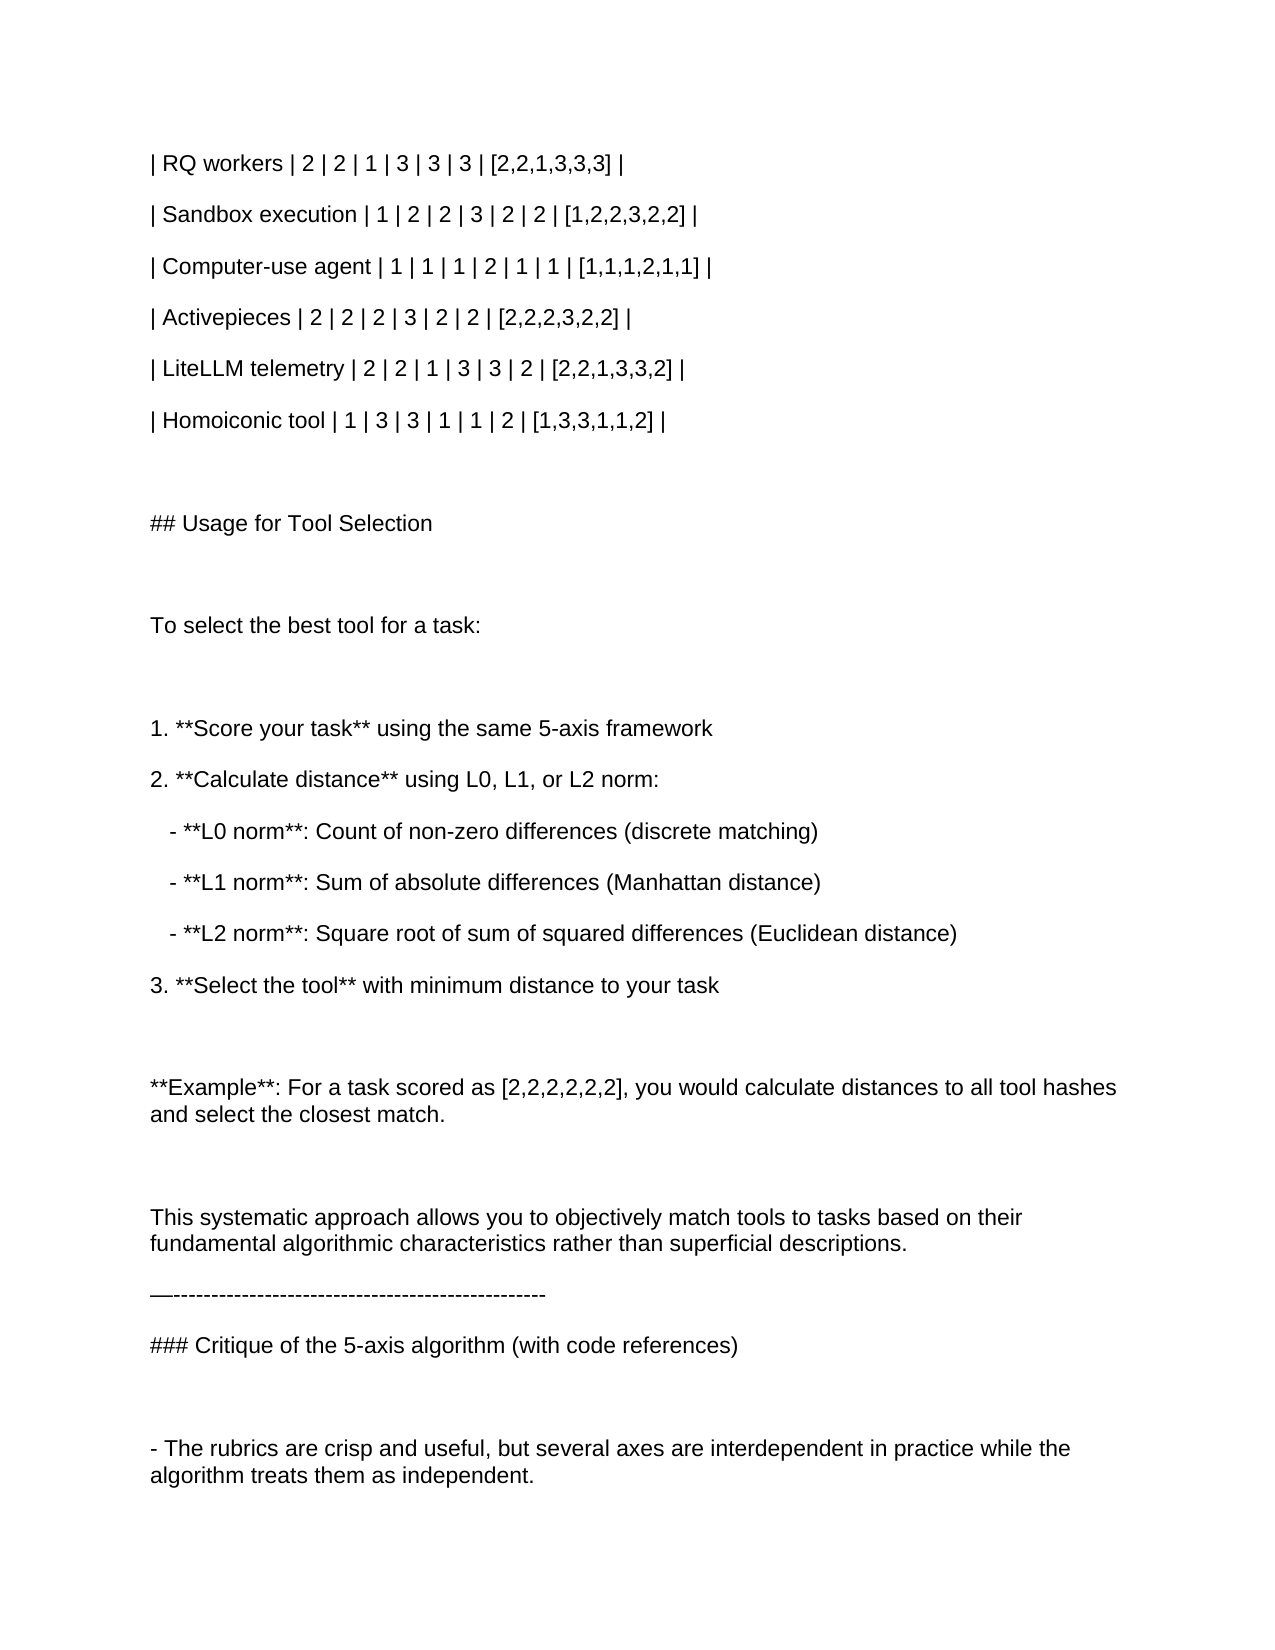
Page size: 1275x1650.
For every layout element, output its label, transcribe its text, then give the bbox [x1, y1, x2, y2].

text To select the best tool for a task: [150, 612, 1125, 638]
text **Example**: For a task scored as [2,2,2,2,2,2], you would calculate distances to all tool hashes and select the closest match. [150, 1074, 1125, 1127]
text —------------------------------------------------- [150, 1281, 1125, 1307]
text - **L1 norm**: Sum of absolute differences (Manhattan distance) [150, 869, 1125, 895]
text ## Usage for Tool Selection [150, 509, 1125, 536]
text 3. **Select the tool** with minimum distance to your task [150, 972, 1125, 998]
text 1. **Score your task** using the same 5-axis framework [150, 715, 1125, 741]
text | Sandbox execution | 1 | 2 | 2 | 3 | 2 | 2 | [1,2,2,3,2,2] | [150, 201, 1125, 228]
text - The rubrics are crisp and useful, but several axes are interdependent in practice while the algorithm treats them as independent. [150, 1435, 1125, 1488]
text - **L0 norm**: Count of non-zero differences (discrete matching) [150, 818, 1125, 844]
text 2. **Calculate distance** using L0, L1, or L2 norm: [150, 766, 1125, 793]
text - **L2 norm**: Square root of sum of squared differences (Euclidean distance) [150, 920, 1125, 947]
text | Computer-use agent | 1 | 1 | 1 | 2 | 1 | 1 | [1,1,1,2,1,1] | [150, 253, 1125, 279]
text | Activepieces | 2 | 2 | 2 | 3 | 2 | 2 | [2,2,2,3,2,2] | [150, 304, 1125, 330]
text | LiteLLM telemetry | 2 | 2 | 1 | 3 | 3 | 2 | [2,2,1,3,3,2] | [150, 355, 1125, 382]
text | RQ workers | 2 | 2 | 1 | 3 | 3 | 3 | [2,2,1,3,3,3] | [150, 150, 1125, 176]
text This systematic approach allows you to objectively match tools to tasks based on their fundamental algorithmic characteristics rather than superficial descriptions. [150, 1203, 1125, 1256]
text ### Critique of the 5-axis algorithm (with code references) [150, 1332, 1125, 1359]
text | Homoiconic tool | 1 | 3 | 3 | 1 | 1 | 2 | [1,3,3,1,1,2] | [150, 407, 1125, 433]
